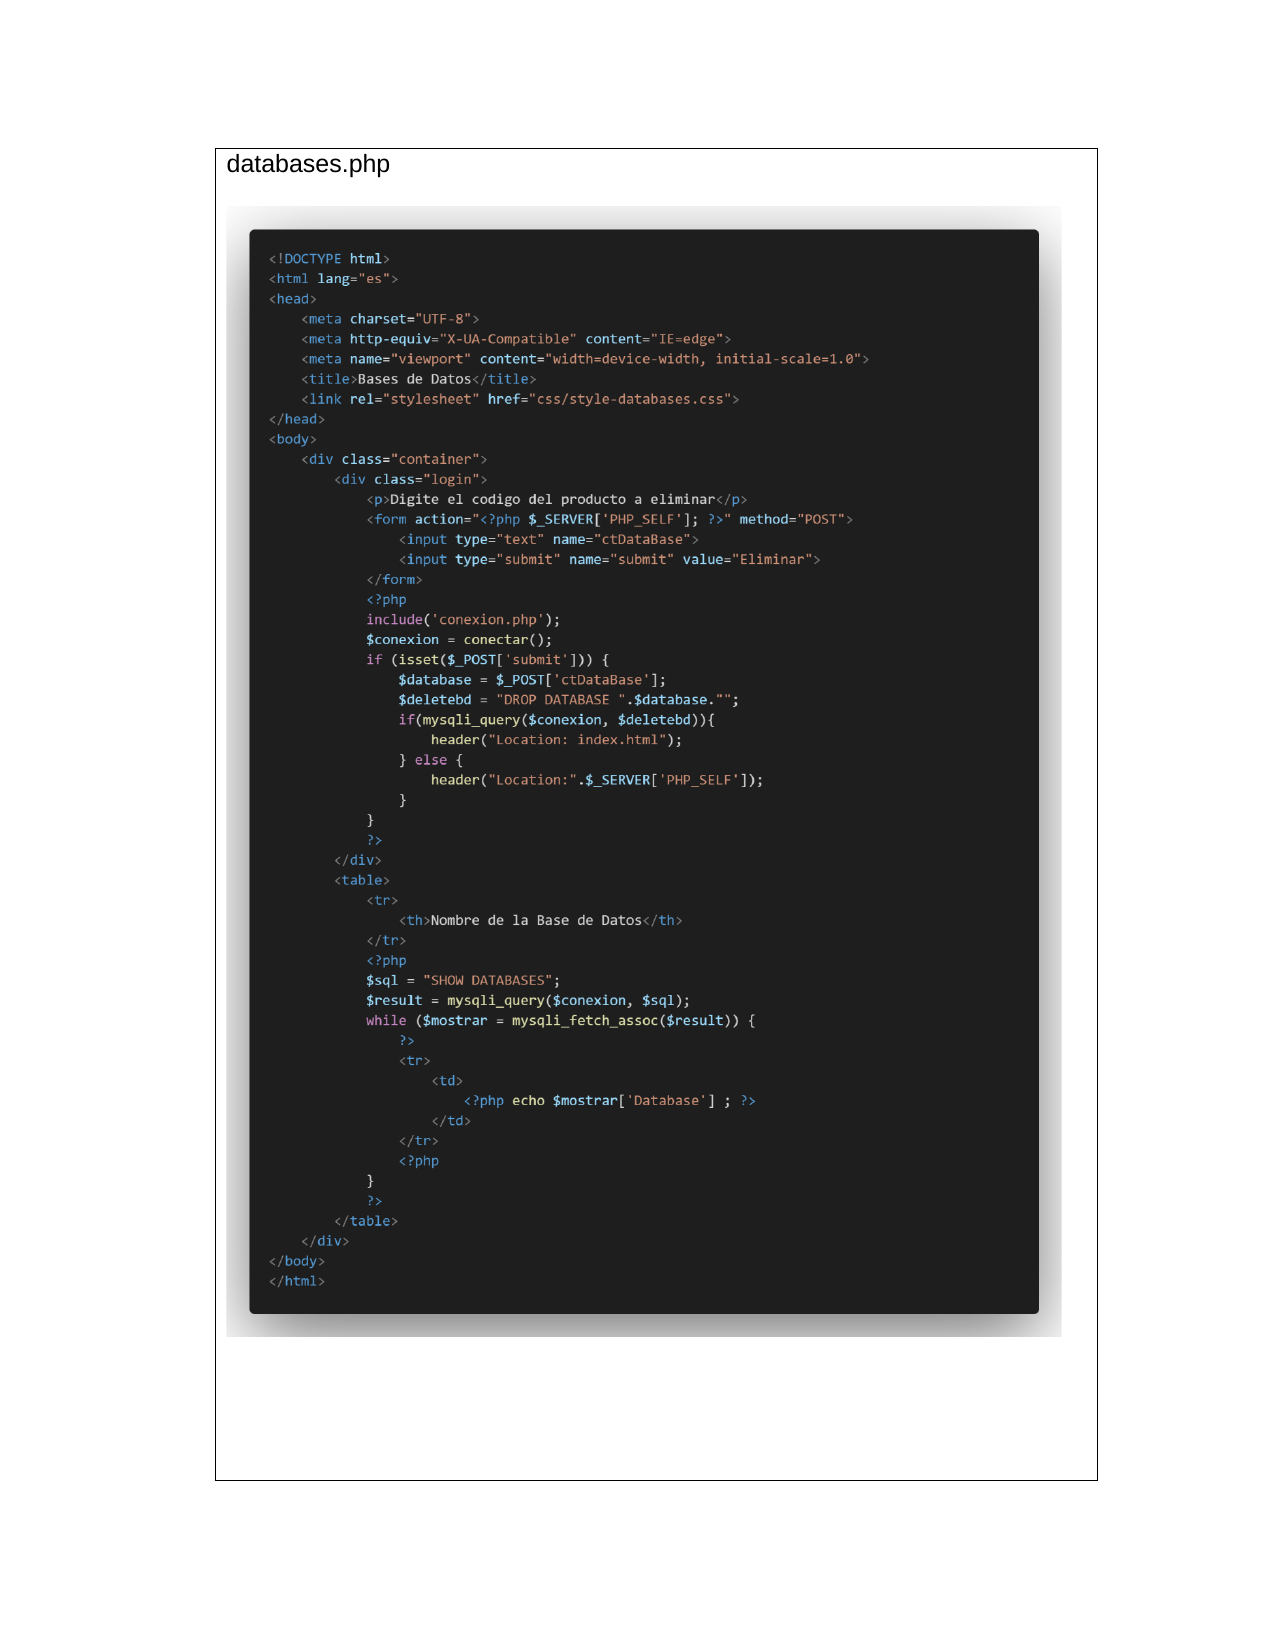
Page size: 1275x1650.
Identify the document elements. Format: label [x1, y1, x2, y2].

table_cell [216, 149, 1097, 1480]
picture [226, 206, 1062, 1337]
